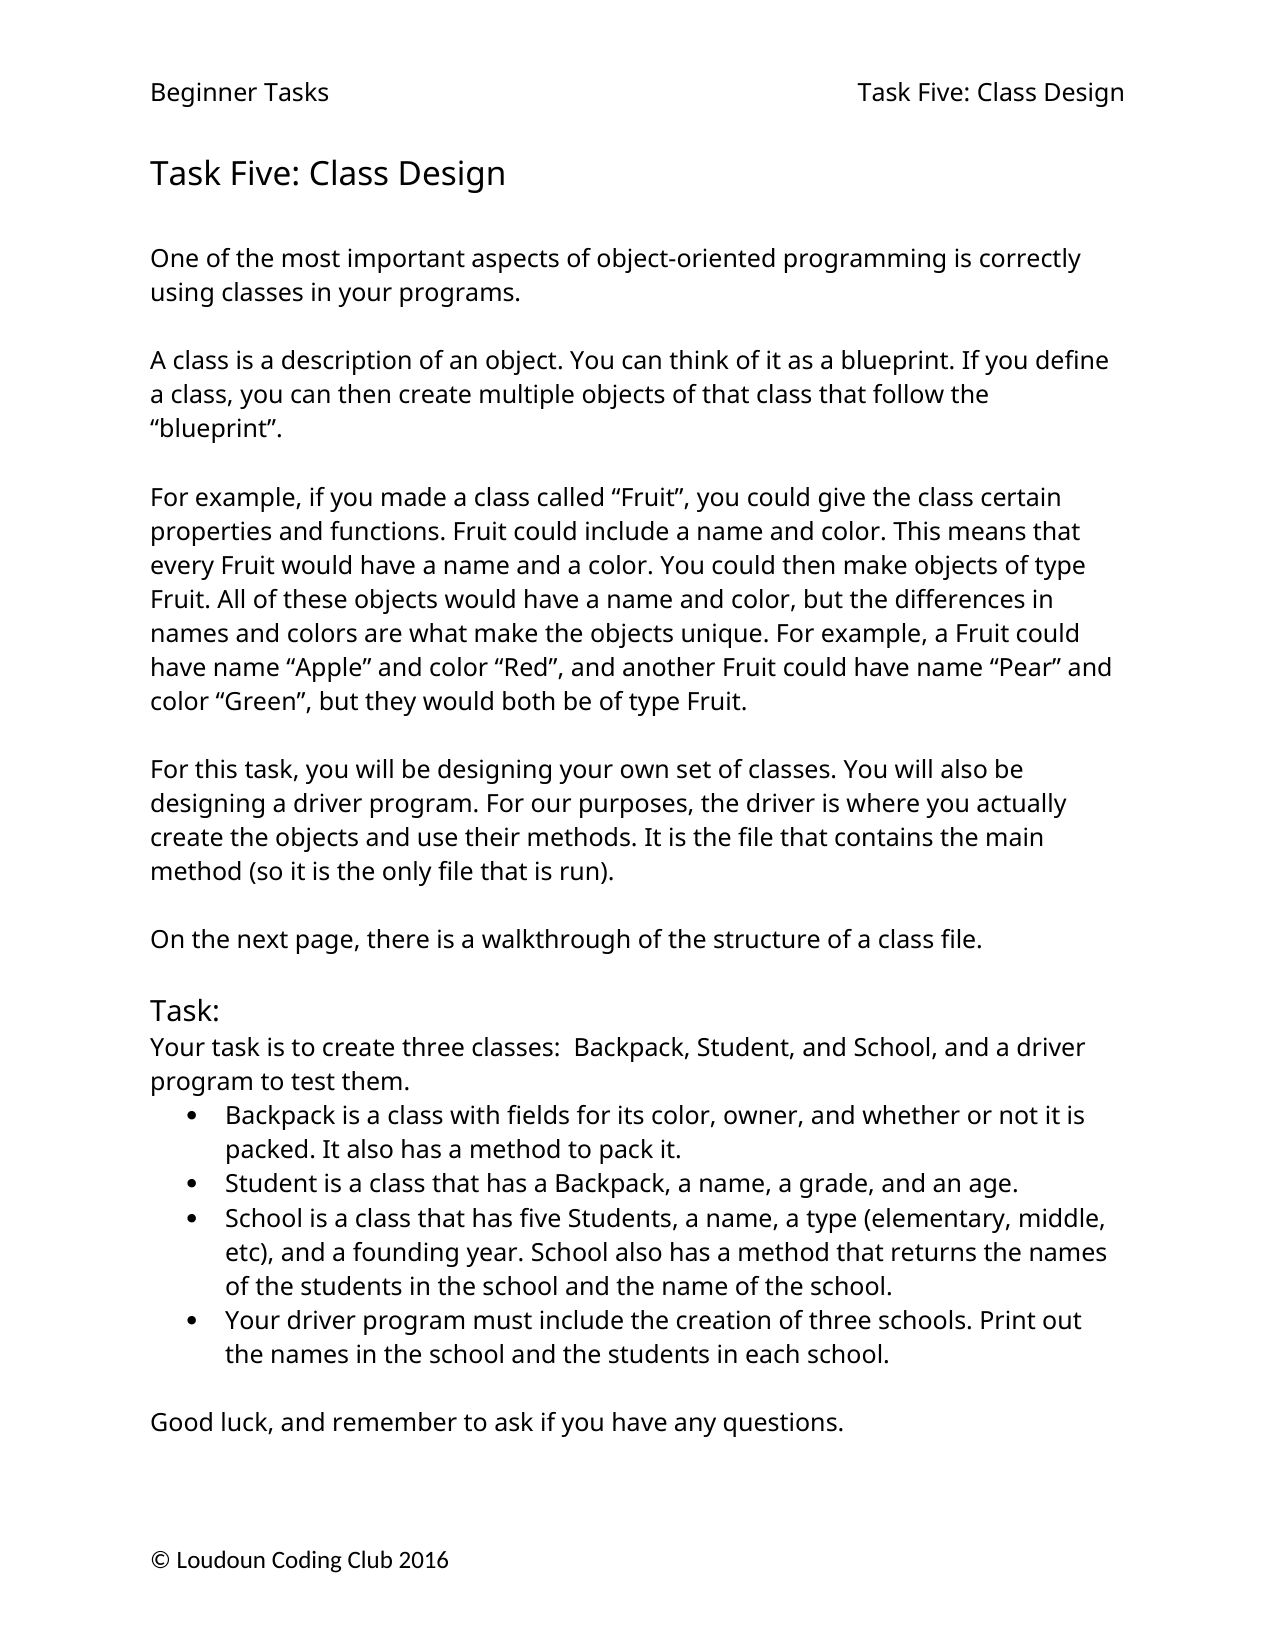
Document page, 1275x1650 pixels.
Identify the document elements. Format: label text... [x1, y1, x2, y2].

text Your task is to create three classes: Backpack, Student, and School, and a driver program to test them. [150, 1030, 1125, 1098]
list Backpack is a class with fields for its color, owner, and whether or not it is packed. It also has a method to pack it. [187, 1098, 1125, 1166]
list School is a class that has five Students, a name, a type (elementary, middle, etc), and a founding year. School also has a method that returns the names of the students in the school and the name of the school. [187, 1200, 1125, 1302]
text Good luck, and remember to ask if you have any questions. [150, 1404, 1125, 1439]
text For this task, you will be designing your own set of classes. You will also be designing a driver program. For our purposes, the driver is where you actually create the objects and use their methods. It is the file that contains the main method (so it is the only file that is run). [150, 752, 1125, 888]
text For example, if you made a class called “Fruit”, you could give the class certain properties and functions. Fruit could include a name and color. This means that every Fruit would have a name and a color. You could then make objects of type Fruit. All of these objects would have a name and color, but the differences in names and colors are what make the objects unique. For example, a Fruit could have name “Apple” and color “Red”, and another Fruit could have name “Pear” and color “Green”, but they would both be of type Fruit. [150, 479, 1125, 718]
list Student is a class that has a Backpack, a name, a grade, and an age. [187, 1166, 1125, 1200]
list Your driver program must include the creation of three schools. Print out the names in the school and the students in each school. [187, 1302, 1125, 1371]
text On the next page, there is a walkthrough of the structure of a class file. [150, 922, 1125, 956]
text A class is a description of an object. You can think of it as a blueprint. If you define a class, you can then create multiple objects of that class that follow the “blueprint”. [150, 343, 1125, 445]
text One of the most important aspects of object-oriented programming is correctly using classes in your programs. [150, 241, 1125, 309]
text Task Five: Class Design [150, 150, 1125, 195]
text Task: [150, 990, 1125, 1030]
